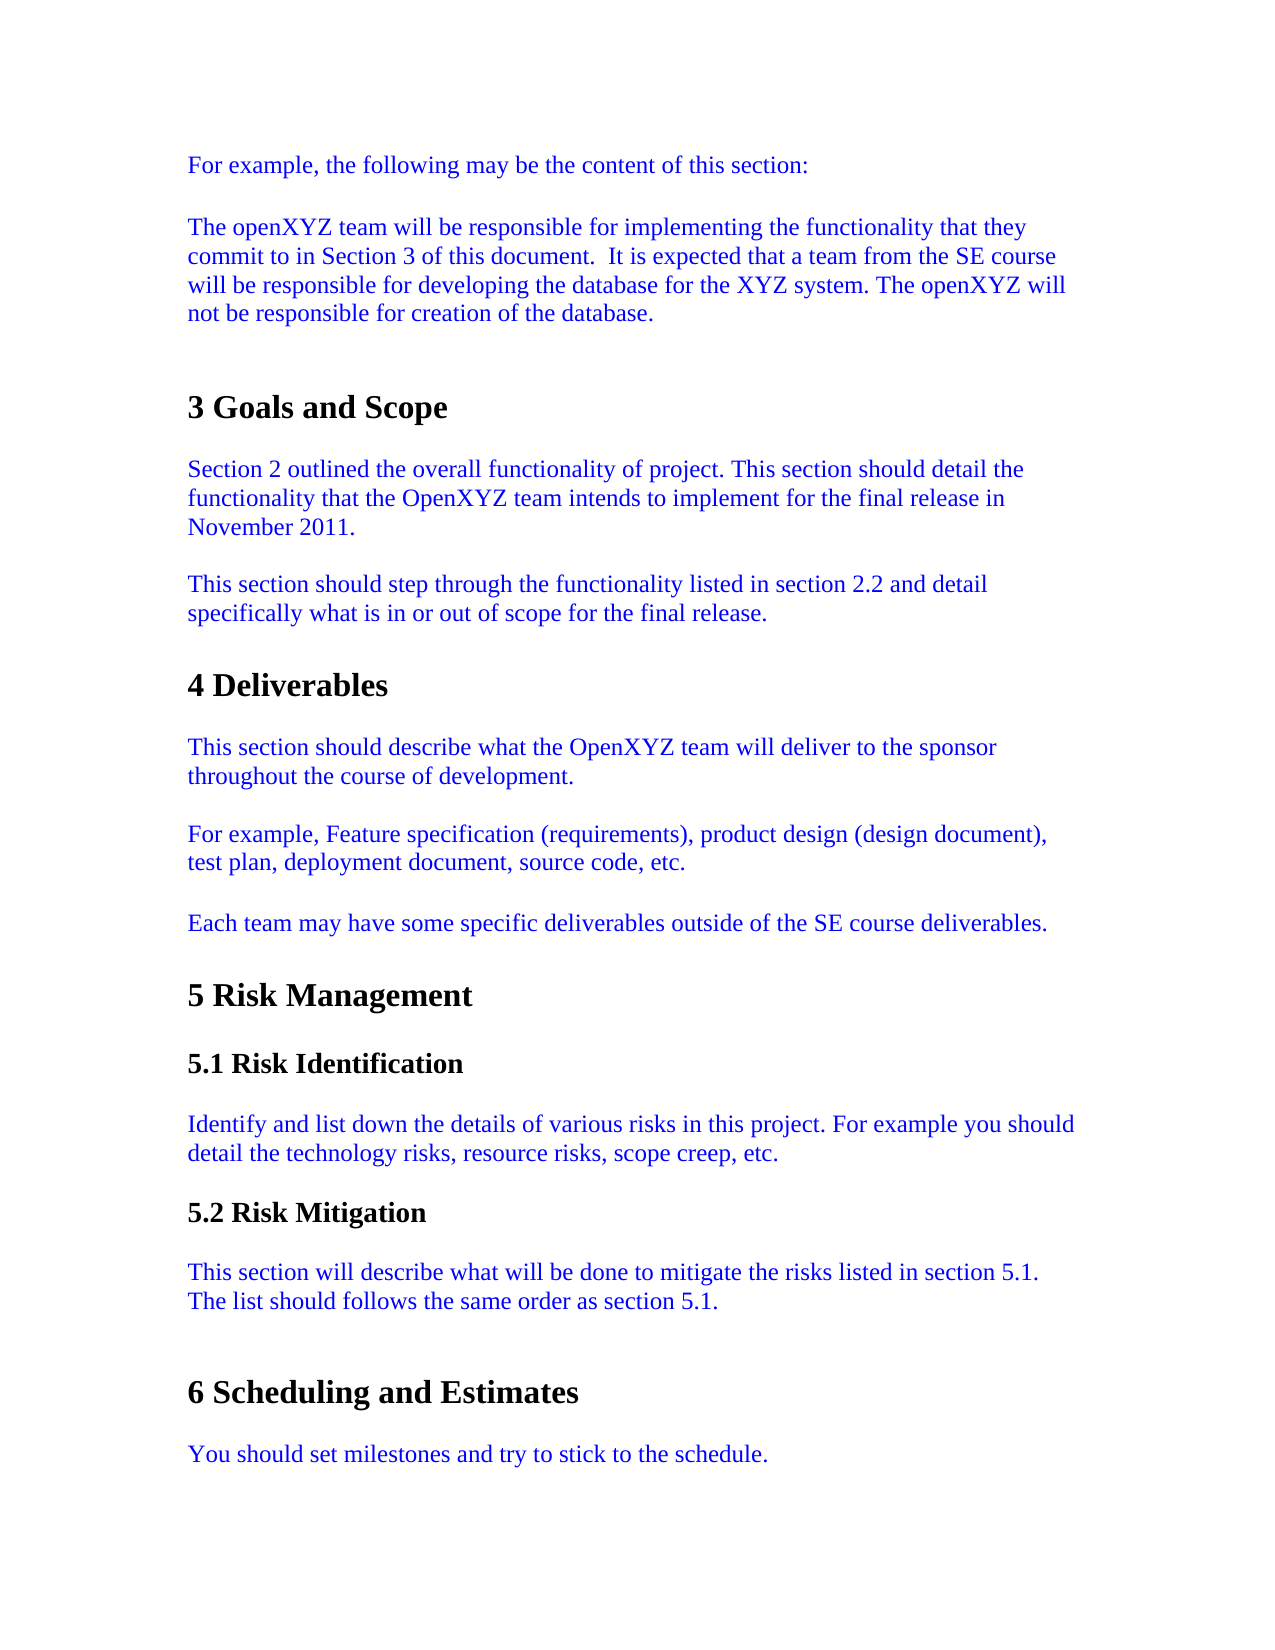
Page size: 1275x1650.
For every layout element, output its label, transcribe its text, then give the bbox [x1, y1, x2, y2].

text The openXYZ team will be responsible for implementing the functionality that they commit to in Section 3 of this document. It is expected that a team from the SE course will be responsible for developing the database for the XYZ system. The openXYZ will not be responsible for creation of the database. [187, 212, 1087, 327]
text Each team may have some specific deliverables outside of the SE course deliverables. [187, 908, 1087, 936]
text For example, the following may be the content of this section: [187, 150, 1087, 179]
text 5.2 Risk Mitigation This section will describe what will be done to mitigate the risks listed in section 5.1. The list should follows the same order as section 5.1. 6 Scheduling and Estimates You should set milestones and try to stick to the schedule. [187, 1166, 1087, 1468]
text 5 Risk Management [187, 936, 1087, 1013]
text 5.1 Risk Identification Identify and list down the details of various risks in this project. For example you should detail the technology risks, resource risks, scope creep, etc. [187, 1013, 1087, 1166]
text 4 Deliverables This section should describe what the OpenXYZ team will deliver to the sponsor throughout the course of development. [187, 627, 1087, 790]
text For example, Feature specification (requirements), product design (design document), test plan, deployment document, source code, etc. [187, 819, 1087, 908]
text 3 Goals and Scope Section 2 outlined the overall functionality of project. This section should detail the functionality that the OpenXYZ team intends to implement for the final release in November 2011. [187, 387, 1087, 541]
text This section should step through the functionality listed in section 2.2 and detail specifically what is in or out of scope for the final release. [187, 541, 1087, 627]
